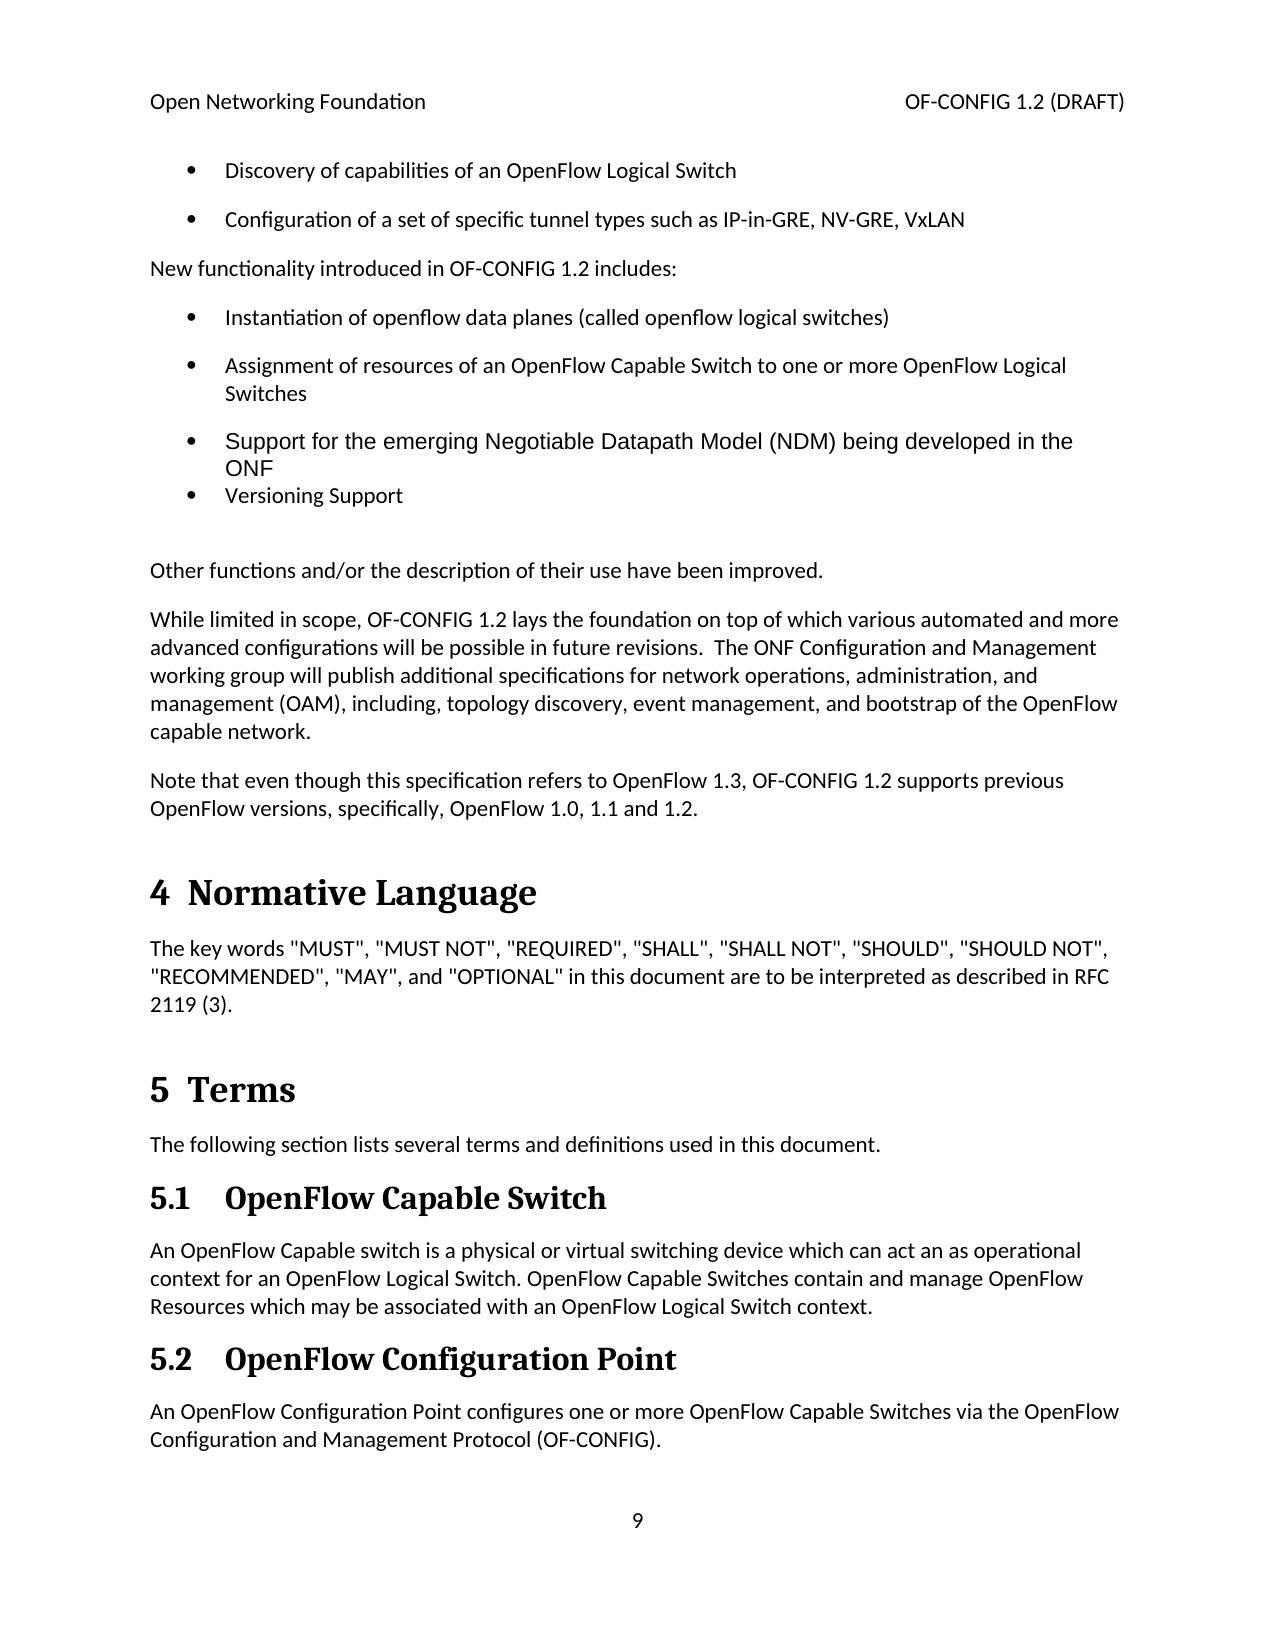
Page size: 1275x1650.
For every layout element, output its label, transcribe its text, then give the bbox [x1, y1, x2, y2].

list Configuration of a set of tunnel types such as IP-in-GRE, NV-GRE, VxLAN [187, 205, 1125, 233]
subtitle OpenFlow Capable Switch [150, 1179, 1125, 1217]
text The following section lists several terms and definitions used in this document. [150, 1130, 1125, 1158]
text Note that even though this specification refers to OpenFlow 1.3, OF-CONFIG 1.2 supports previous OpenFlow versions, specifically, OpenFlow 1.0, 1.1 and 1.2. [150, 766, 1125, 822]
subtitle Terms [150, 1068, 1125, 1111]
text The key words "MUST", "MUST NOT", "REQUIRED", "SHALL", "SHALL NOT", "SHOULD", "SHOULD NOT", "RECOMMENDED", "MAY", and "OPTIONAL" in this document are to be interpreted as described in RFC 2119 (3). [150, 934, 1125, 1018]
list Versioning Support [187, 481, 1125, 509]
text While limited in scope, OF-CONFIG 1.2 lays the foundation on top of which various automated and more advanced configurations will be possible in future revisions. , topology discovery, event , and bootstrap of the OpenFlow capable network. [150, 605, 1125, 745]
list Discovery of capabilities of an OpenFlow Logical Switch [187, 156, 1125, 184]
subtitle OpenFlow Configuration Point [150, 1341, 1125, 1379]
subtitle Normative Language [150, 872, 1125, 915]
text Other functions and/or the description of their use have been improved. [150, 556, 1125, 584]
text An OpenFlow Capable switch is a physical or virtual switching device which can act an as operational context for an OpenFlow Logical Switch. OpenFlow Capable Switches contain and manage OpenFlow Resources which may be associated with an OpenFlow Logical Switch context. [150, 1236, 1125, 1320]
text unctionality introduced in OF-CONFIG 1.2 includes: [150, 254, 1125, 282]
text An OpenFlow Configuration Point configures one or more OpenFlow Capable Switches via the OpenFlow Configuration and Management Protocol (OF-CONFIG). [150, 1397, 1125, 1453]
